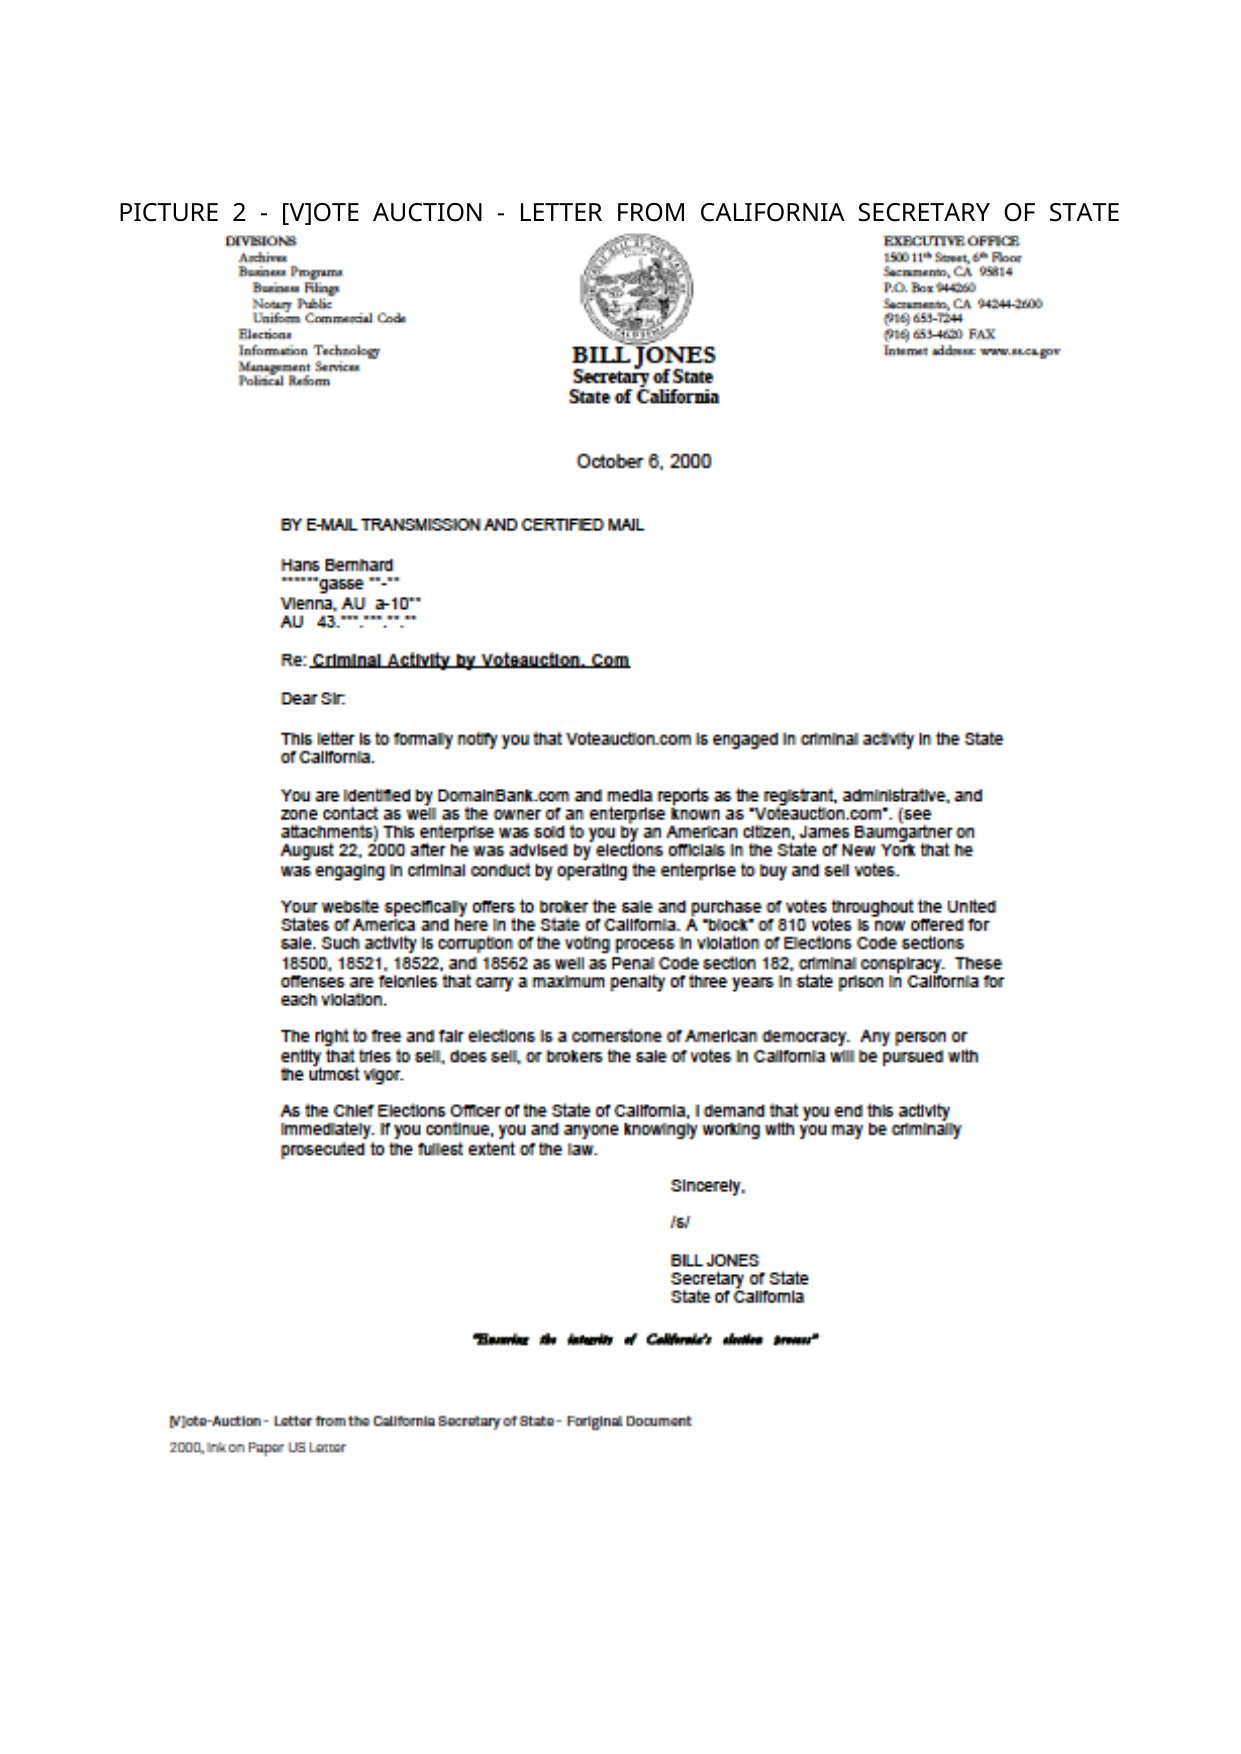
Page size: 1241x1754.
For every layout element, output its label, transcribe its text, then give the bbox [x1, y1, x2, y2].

text PICTURE 2 - [V]OTE AUCTION - LETTER FROM CALIFORNIA SECRETARY OF STATE [118, 195, 1122, 228]
picture [118, 228, 1122, 1467]
